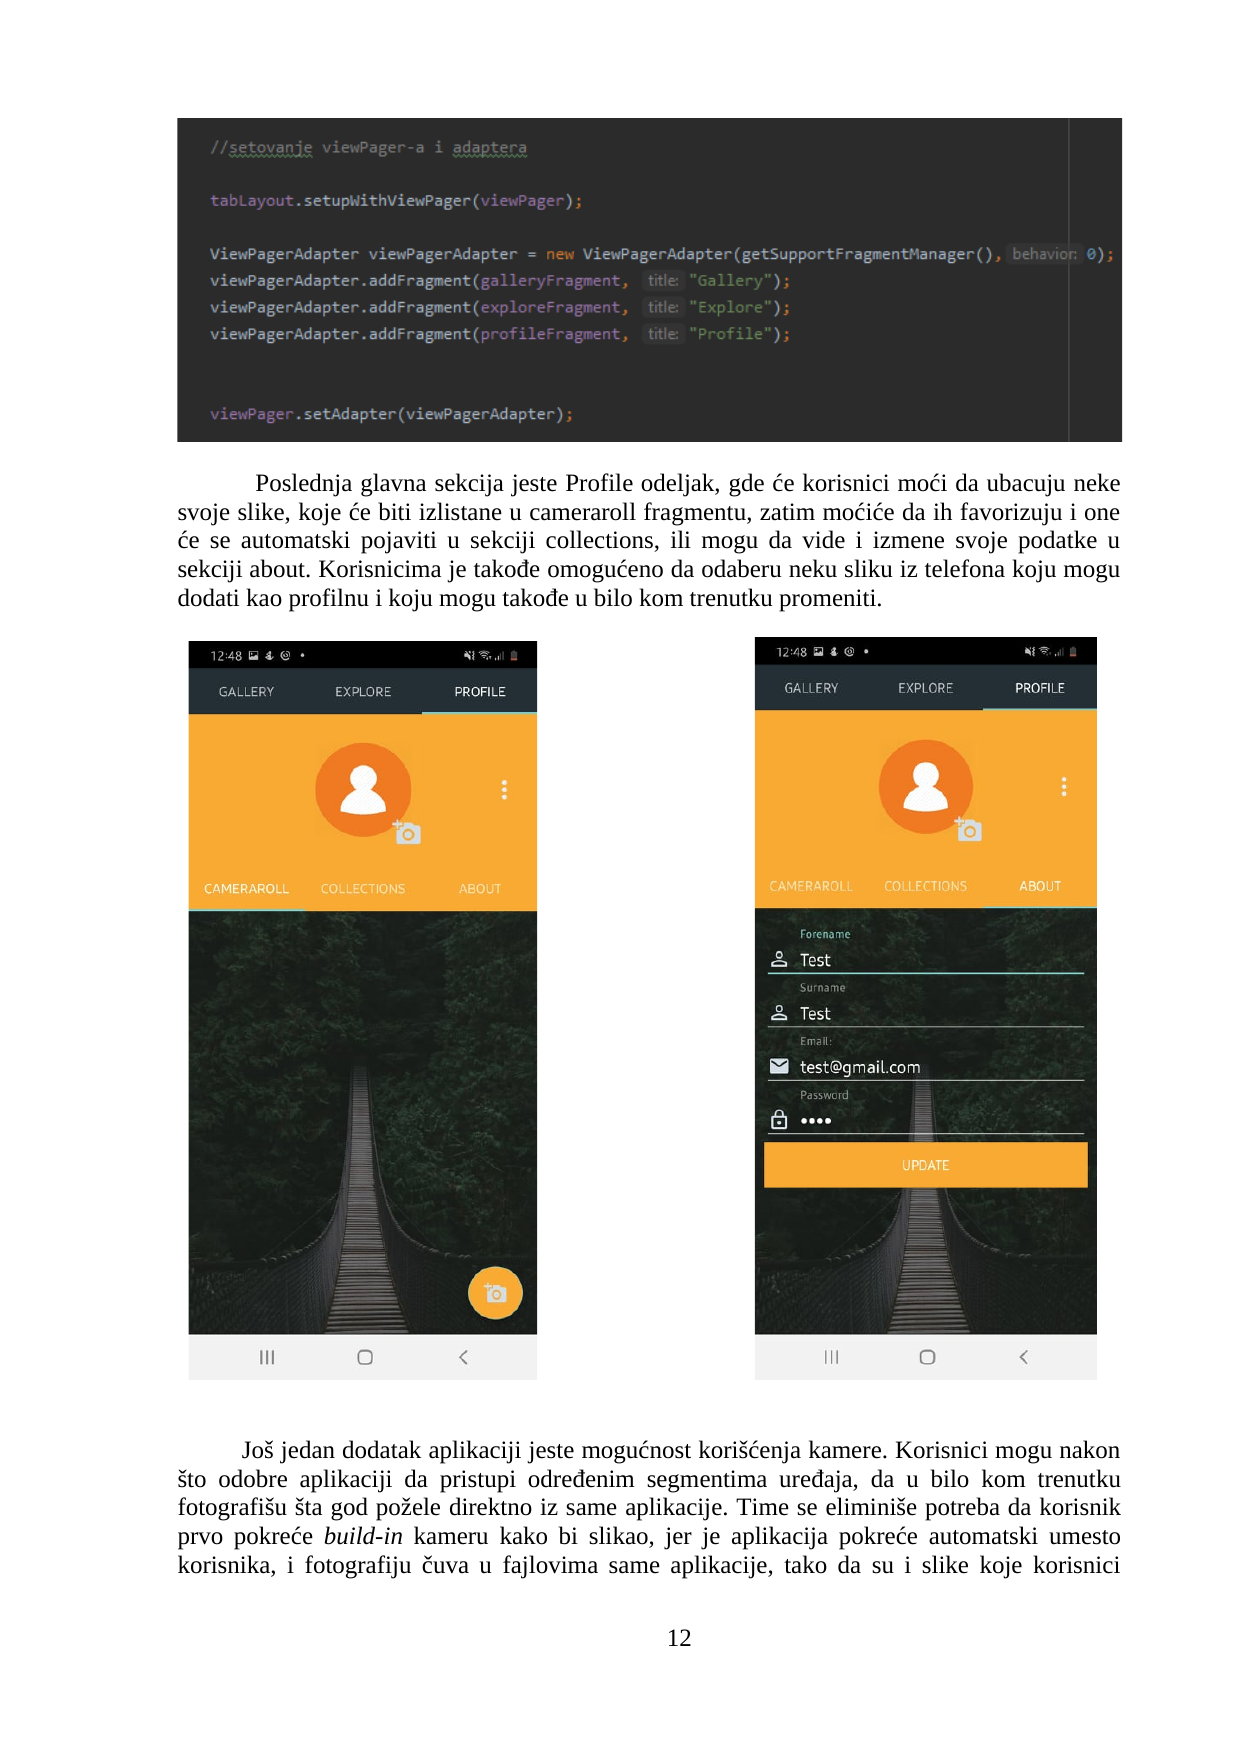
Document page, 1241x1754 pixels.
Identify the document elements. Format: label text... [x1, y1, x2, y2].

picture [188, 641, 538, 1380]
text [177, 1435, 1122, 1579]
picture [754, 637, 1097, 1380]
picture [177, 118, 1123, 442]
text Poslednja glavna sekcija jeste Profile odeljak, gde će korisnici moći da ubacuju neke svoje slike, koje će biti izlistane u cameraroll fragmentu, zatim moćiće da ih favorizuju i one će se automatski pojaviti u sekciji collections, ili mogu da vide i izmene svoje podatke u sekciji about. Korisnicima je takođe omogućeno da odaberu neku sliku iz telefona koju mogu dodati kao profilnu i koju mogu takođe u bilo kom trenutku promeniti. [177, 468, 1122, 612]
